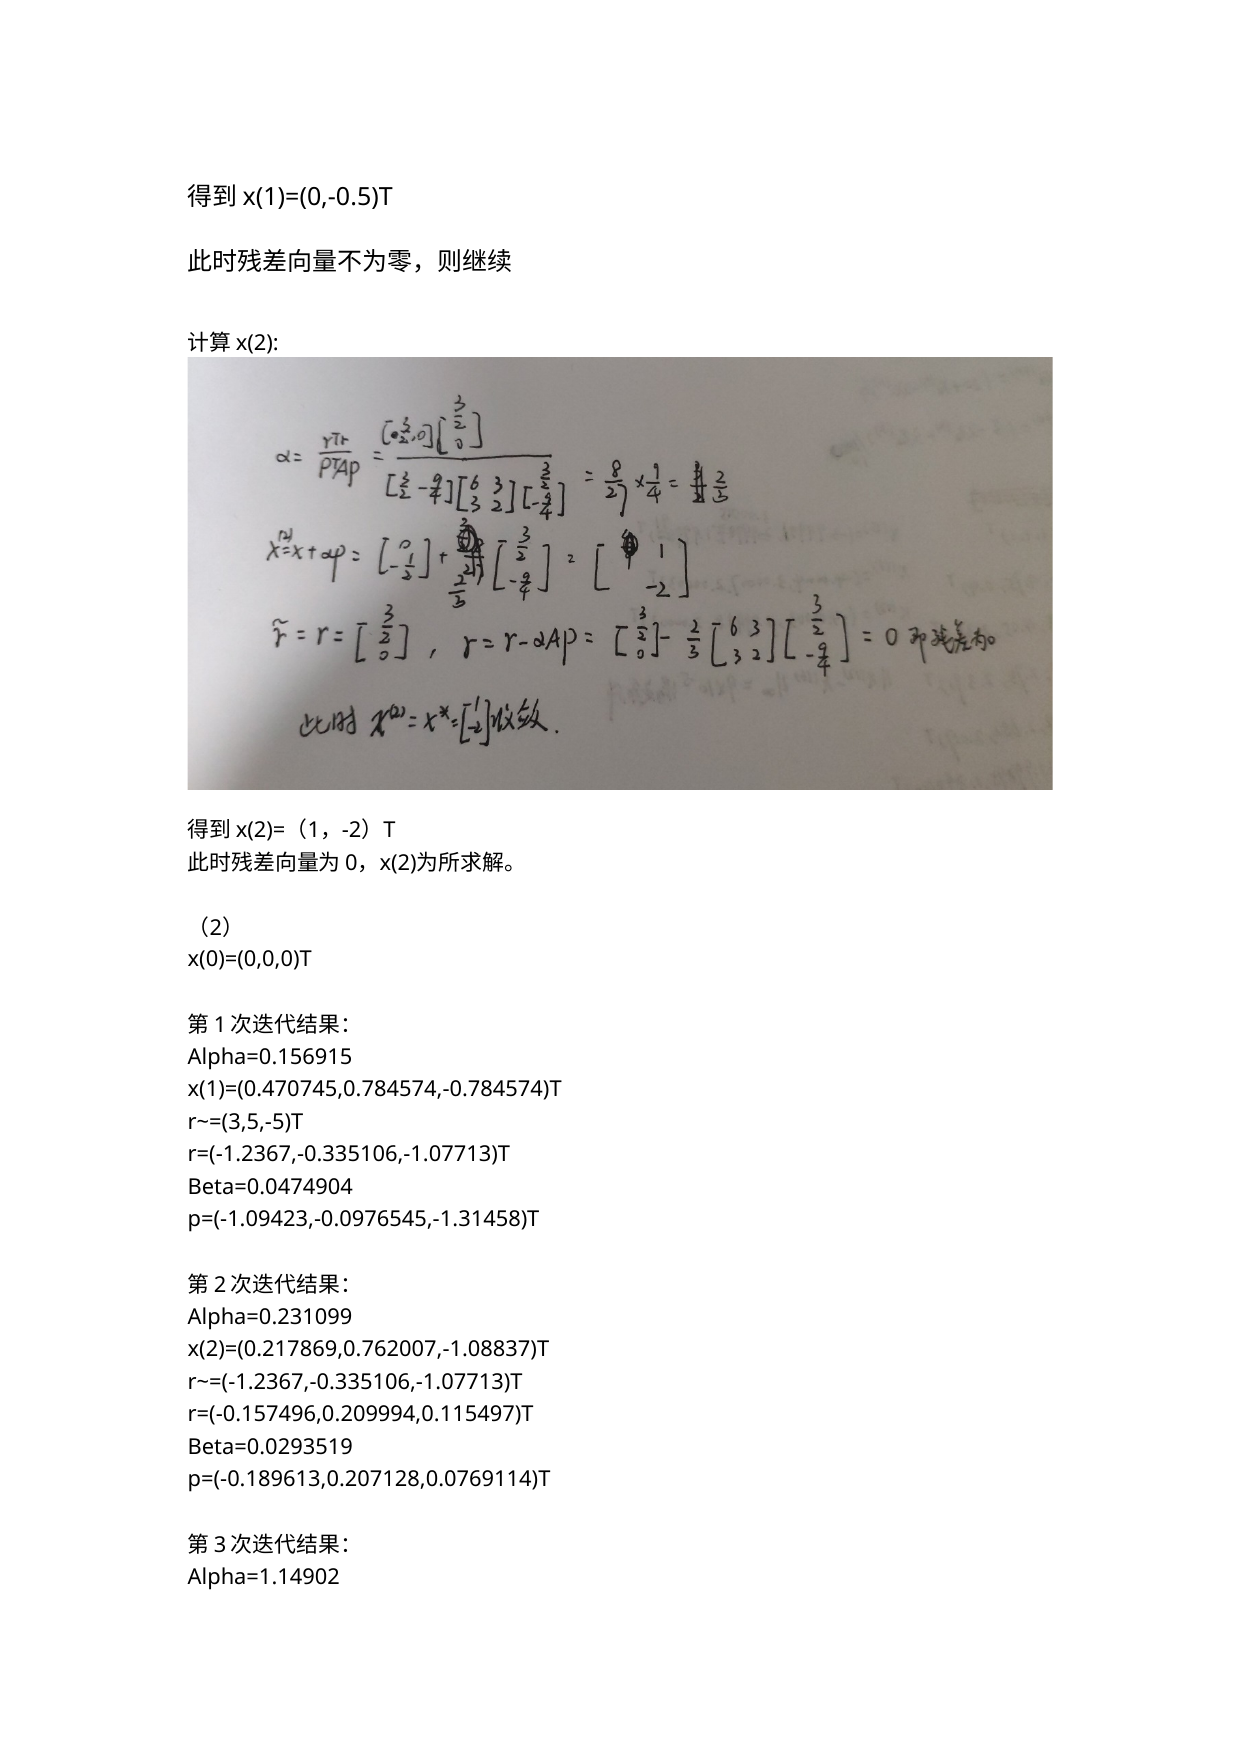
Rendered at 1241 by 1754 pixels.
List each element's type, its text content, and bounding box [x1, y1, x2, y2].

text r=(-1.2367,-0.335106,-1.07713)T [187, 1137, 1053, 1169]
text Beta=0.0293519 [187, 1429, 1053, 1462]
text 第2次迭代结果： [187, 1267, 1053, 1299]
text r~=(3,5,-5)T [187, 1104, 1053, 1137]
text Beta=0.0474904 [187, 1169, 1053, 1202]
text 得到x(1)=(0,-0.5)T [187, 162, 1053, 227]
picture [187, 357, 1053, 790]
text Alpha=0.156915 [187, 1039, 1053, 1072]
text p=(-0.189613,0.207128,0.0769114)T [187, 1462, 1053, 1494]
text Alpha=1.14902 [187, 1559, 1053, 1592]
text 此时残差向量不为零，则继续 [187, 227, 1053, 292]
text r~=(-1.2367,-0.335106,-1.07713)T [187, 1364, 1053, 1397]
text （2） [187, 909, 1053, 942]
text x(1)=(0.470745,0.784574,-0.784574)T [187, 1072, 1053, 1104]
text x(2)=(0.217869,0.762007,-1.08837)T [187, 1332, 1053, 1364]
text x(0)=(0,0,0)T [187, 942, 1053, 974]
text Alpha=0.231099 [187, 1299, 1053, 1332]
text 此时残差向量为0，x(2)为所求解。 [187, 844, 1053, 877]
text 计算x(2): [187, 324, 1053, 357]
text 第3次迭代结果： [187, 1527, 1053, 1559]
text p=(-1.09423,-0.0976545,-1.31458)T [187, 1202, 1053, 1234]
text 得到x(2)=（1，-2）T [187, 812, 1053, 844]
text r=(-0.157496,0.209994,0.115497)T [187, 1397, 1053, 1429]
text 第1次迭代结果： [187, 1007, 1053, 1039]
